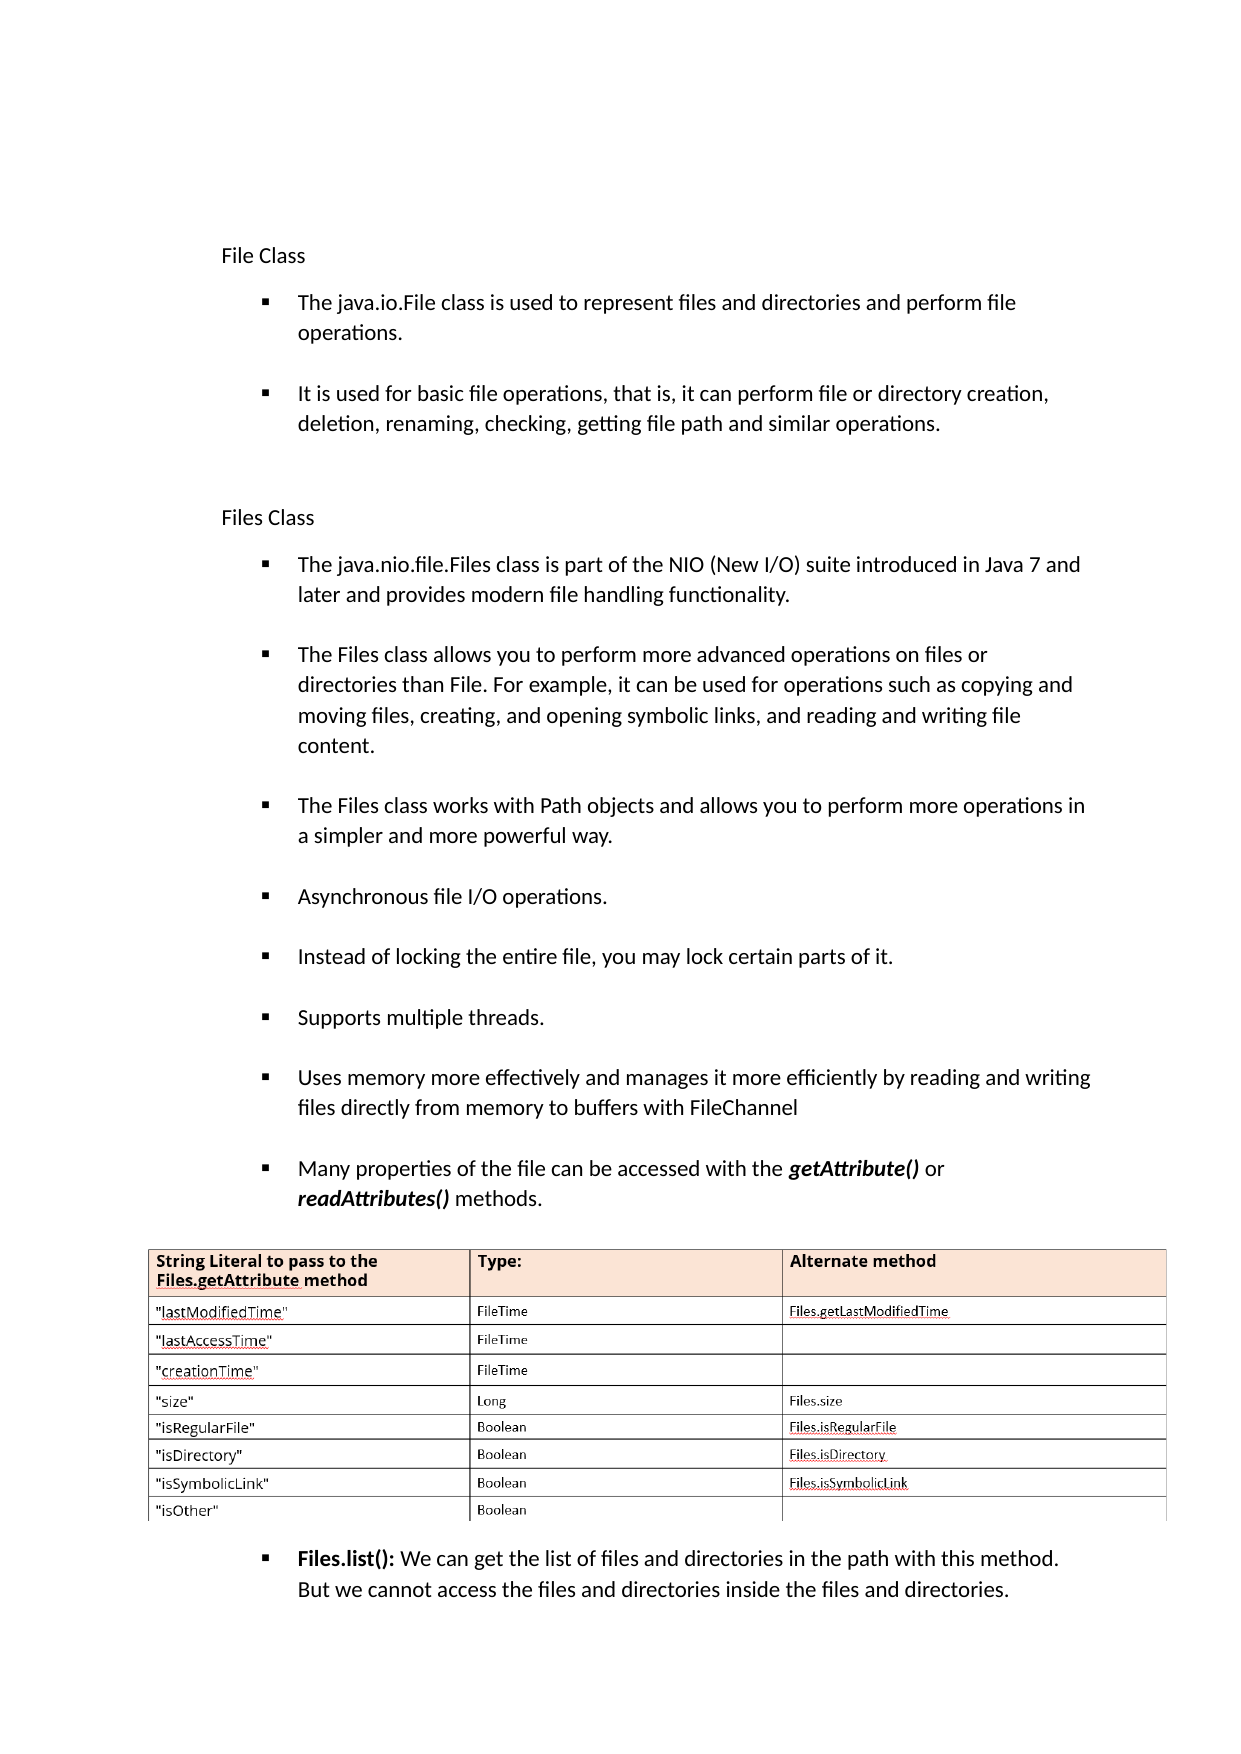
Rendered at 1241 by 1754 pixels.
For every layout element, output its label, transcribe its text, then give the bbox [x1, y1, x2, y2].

list Many properties of the file can be accessed with the getAttribute() or readAttributes() methods. [260, 1154, 1093, 1242]
list It is used for basic file operations, that is, it can perform file or directory creation, deletion, renaming, checking, getting file path and similar operations. [260, 379, 1093, 437]
list Instead of locking the entire file, you may lock certain parts of it. [260, 942, 1093, 970]
picture [147, 1248, 1167, 1520]
list The java.io.File class is used to represent files and directories and perform file operations. [260, 288, 1093, 346]
list The Files class allows you to perform more advanced operations on files or directories than File. For example, it can be used for operations such as copying and moving files, creating, and opening symbolic links, and reading and writing file content. [260, 640, 1093, 759]
list Supports multiple threads. [260, 1003, 1093, 1031]
text Files Class [221, 503, 1093, 531]
list Asynchronous file I/O operations. [260, 882, 1093, 910]
list The java.nio.file.Files class is part of the NIO (New I/O) suite introduced in Java 7 and later and provides modern file handling functionality. [260, 550, 1093, 608]
list The Files class works with Path objects and allows you to perform more operations in a simpler and more powerful way. [260, 791, 1093, 849]
list Uses memory more effectively and manages it more efficiently by reading and writing files directly from memory to buffers with FileChannel [260, 1063, 1093, 1152]
text File Class [148, 241, 1093, 269]
